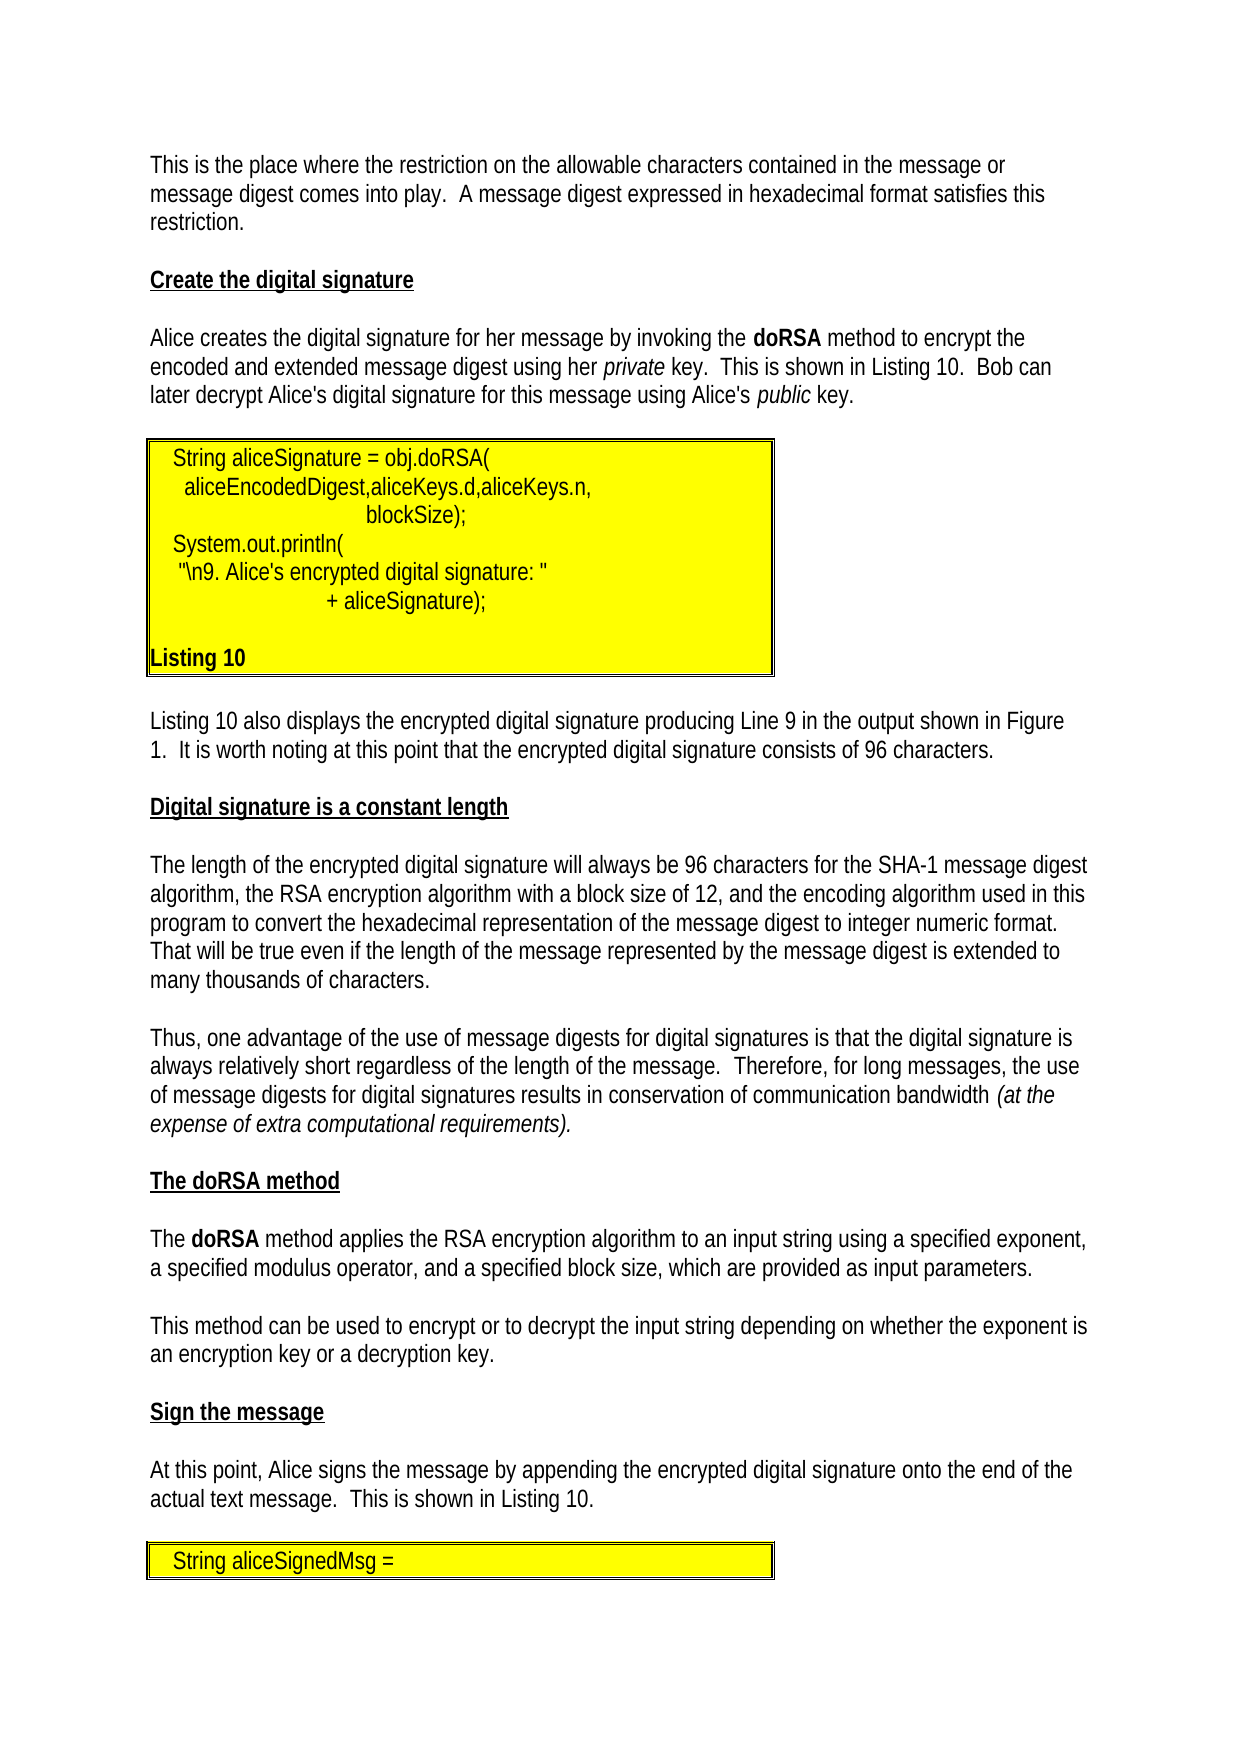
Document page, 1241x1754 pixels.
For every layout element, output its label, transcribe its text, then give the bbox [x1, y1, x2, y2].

table_header String aliceSignature = obj.doRSA( aliceEncodedDigest,aliceKeys.d,aliceKeys.n, blockSize); System.out.println( "\n9. Alice's encrypted digital signature: " + aliceSignature); Listing 10 [150, 442, 771, 673]
text This is the place where the restriction on the allowable characters contained in the message or message digest comes into play. A message digest expressed in hexadecimal format satisfies this restriction. [150, 150, 1090, 236]
text The doRSA method [150, 1166, 1090, 1195]
text Digital signature is a constant length [150, 792, 1090, 821]
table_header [150, 1545, 771, 1576]
text Thus, one advantage of the use of message digests for digital signatures is that the digital signature is always relatively short regardless of the length of the message. Therefore, for long messages, the use of message digests for digital signatures results in conservation of communication bandwidth (at the expense of extra computational requirements). [150, 1023, 1090, 1137]
text This method can be used to encrypt or to decrypt the input string depending on whether the exponent is an encryption key or a decryption key. [150, 1311, 1090, 1368]
text Sign the message [150, 1397, 1090, 1426]
text Create the digital signature [150, 265, 1090, 294]
text Listing 10 also displays the encrypted digital signature producing Line 9 in the output shown in Figure 1. It is worth noting at this point that the encrypted digital signature consists of 96 characters. [150, 706, 1090, 763]
text The doRSA method applies the RSA encryption algorithm to an input string using a specified exponent, a specified modulus operator, and a specified block size, which are provided as input parameters. [150, 1224, 1090, 1281]
text The length of the encrypted digital signature will always be 96 characters for the SHA-1 message digest algorithm, the RSA encryption algorithm with a block size of 12, and the encoding algorithm used in this program to convert the hexadecimal representation of the message digest to integer numeric format. That will be true even if the length of the message represented by the message digest is extended to many thousands of characters. [150, 850, 1090, 993]
text Alice creates the digital signature for her message by invoking the doRSA method to encrypt the encoded and extended message digest using her private key. This is shown in Listing 10. Bob can later decrypt Alice's digital signature for this message using Alice's public key. [150, 323, 1090, 409]
text At this point, Alice signs the message by appending the encrypted digital signature onto the end of the actual text message. This is shown in Listing 10. [150, 1455, 1090, 1512]
